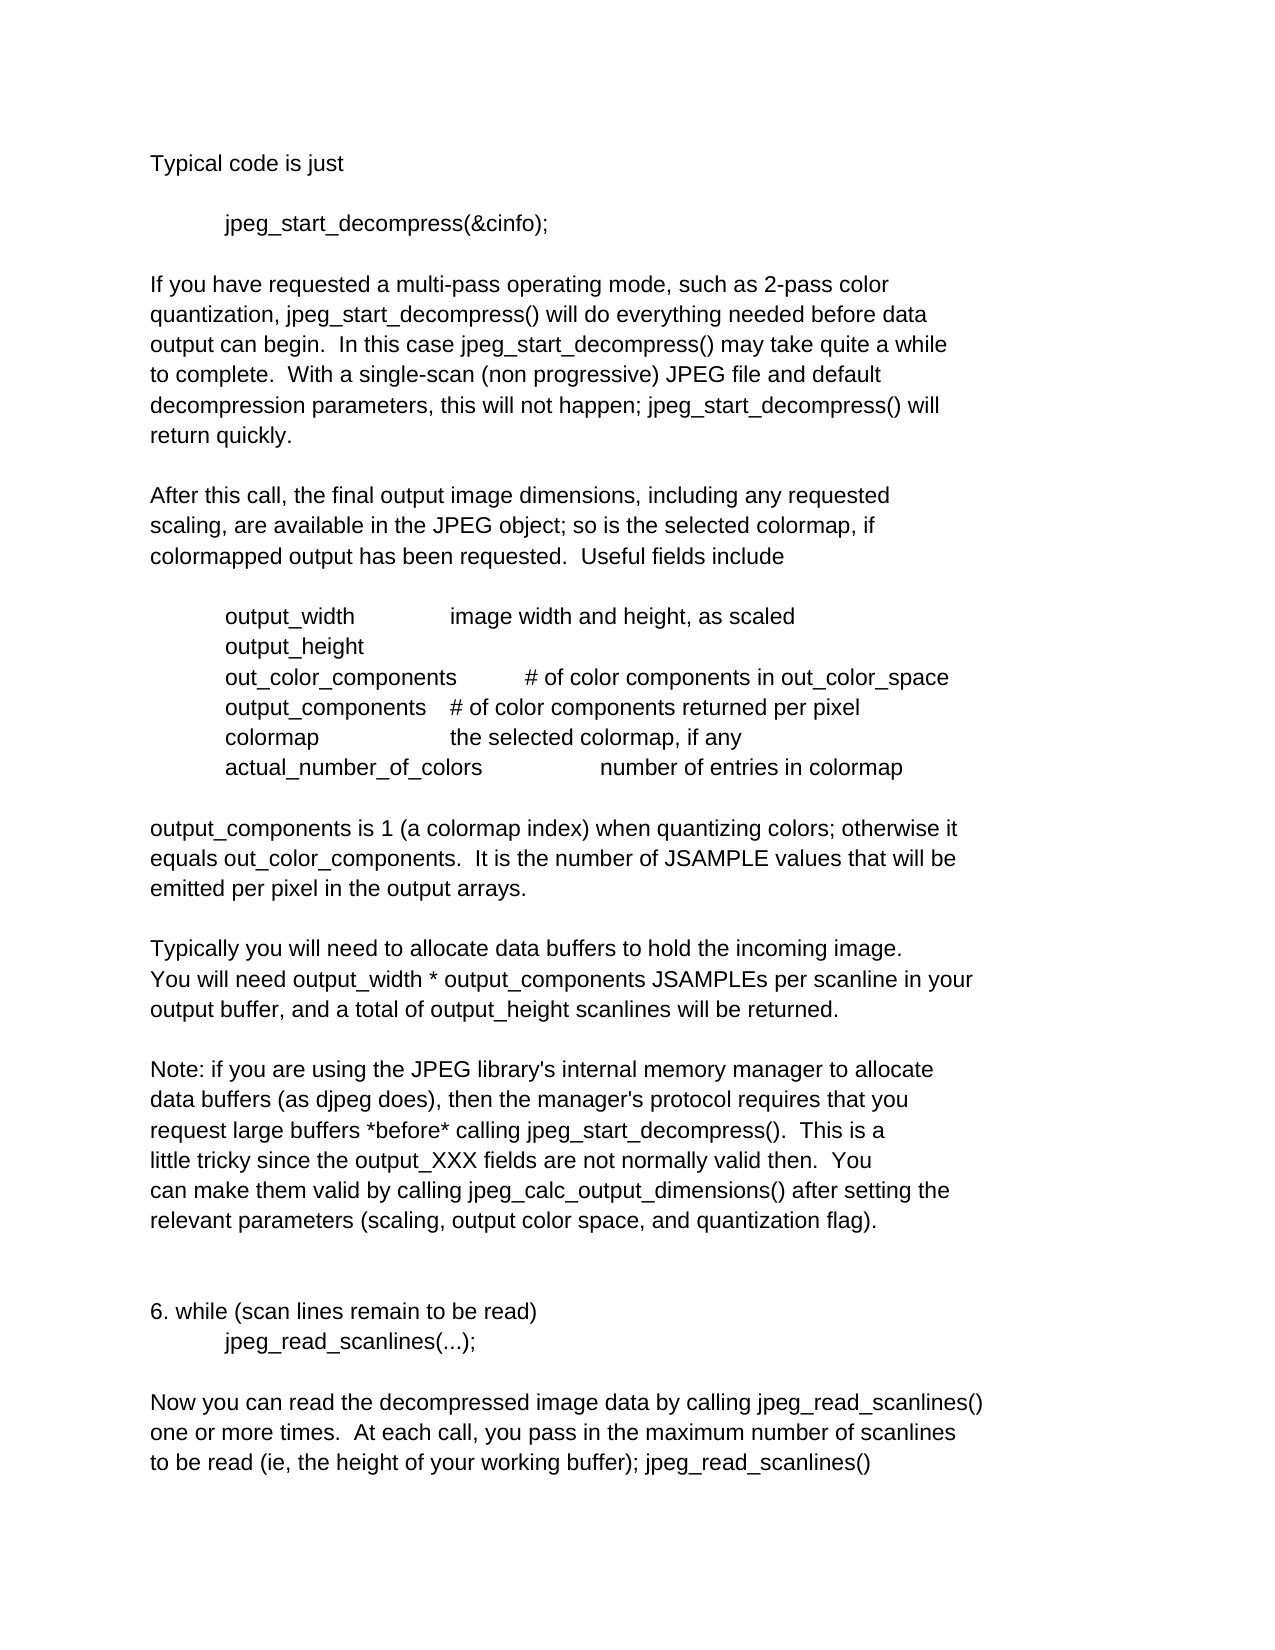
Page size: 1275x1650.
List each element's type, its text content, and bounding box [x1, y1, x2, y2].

text quantization, jpeg_start_decompress() will do everything needed before data [150, 301, 1125, 327]
text You will need output_width * output_components JSAMPLEs per scanline in your [150, 966, 1125, 992]
text actual_number_of_colors number of entries in colormap [150, 754, 1125, 781]
text one or more times. At each call, you pass in the maximum number of scanlines [150, 1419, 1125, 1445]
text return quickly. [150, 422, 1125, 448]
text jpeg_start_decompress(&cinfo); [150, 210, 1125, 237]
text After this call, the final output image dimensions, including any requested [150, 482, 1125, 509]
text Now you can read the decompressed image data by calling jpeg_read_scanlines() [150, 1388, 1125, 1415]
text decompression parameters, this will not happen; jpeg_start_decompress() will [150, 392, 1125, 418]
text colormapped output has been requested. Useful fields include [150, 543, 1125, 569]
text data buffers (as djpeg does), then the manager's protocol requires that you [150, 1086, 1125, 1113]
text equals out_color_components. It is the number of JSAMPLE values that will be [150, 845, 1125, 871]
text to be read (ie, the height of your working buffer); jpeg_read_scanlines() [150, 1449, 1125, 1475]
text If you have requested a multi-pass operating mode, such as 2-pass color [150, 271, 1125, 297]
text relevant parameters (scaling, output color space, and quantization flag). [150, 1207, 1125, 1234]
text jpeg_read_scanlines(...); [150, 1328, 1125, 1354]
text scaling, are available in the JPEG object; so is the selected colormap, if [150, 512, 1125, 539]
text output_components is 1 (a colormap index) when quantizing colors; otherwise it [150, 814, 1125, 841]
text to complete. With a single-scan (non progressive) JPEG file and default [150, 361, 1125, 388]
text Typically you will need to allocate data buffers to hold the incoming image. [150, 935, 1125, 962]
text Note: if you are using the JPEG library's internal memory manager to allocate [150, 1056, 1125, 1083]
text request large buffers *before* calling jpeg_start_decompress(). This is a [150, 1117, 1125, 1143]
text output_width image width and height, as scaled [150, 603, 1125, 629]
text can make them valid by calling jpeg_calc_output_dimensions() after setting the [150, 1177, 1125, 1203]
text output buffer, and a total of output_height scanlines will be returned. [150, 996, 1125, 1022]
text output can begin. In this case jpeg_start_decompress() may take quite a while [150, 331, 1125, 358]
text colormap the selected colormap, if any [150, 724, 1125, 750]
text 6. while (scan lines remain to be read) [150, 1298, 1125, 1324]
text out_color_components # of color components in out_color_space [150, 663, 1125, 690]
text output_components # of color components returned per pixel [150, 694, 1125, 720]
text emitted per pixel in the output arrays. [150, 875, 1125, 901]
text output_height [150, 633, 1125, 660]
text little tricky since the output_XXX fields are not normally valid then. You [150, 1147, 1125, 1173]
text Typical code is just [150, 150, 1125, 176]
